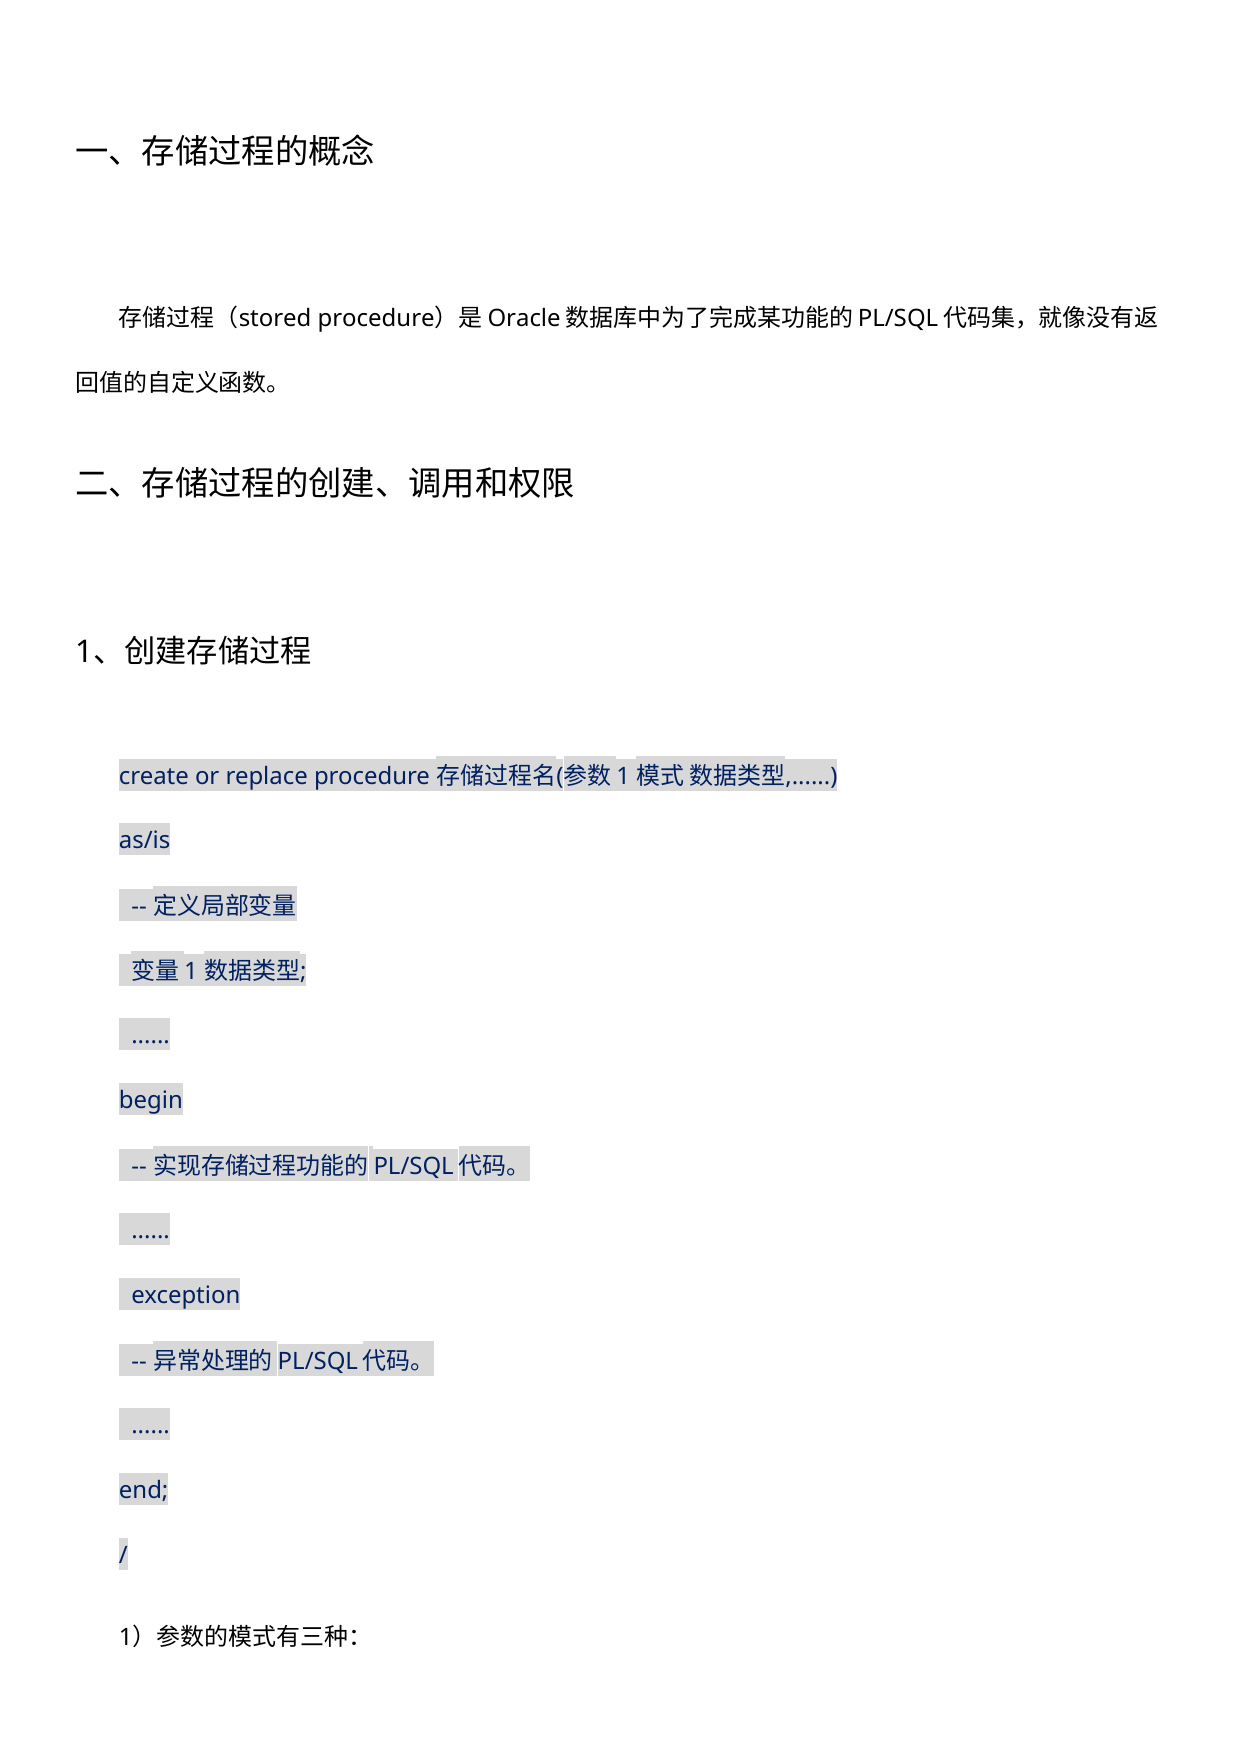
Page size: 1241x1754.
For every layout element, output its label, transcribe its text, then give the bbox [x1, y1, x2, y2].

text 1）参数的模式有三种： [75, 1602, 1165, 1667]
subtitle 二、存储过程的创建、调用和权限 [75, 449, 1165, 514]
text -- 实现存储过程功能的PL/SQL代码。 [119, 1131, 1165, 1196]
text -- 异常处理的PL/SQL代码。 [119, 1326, 1165, 1391]
text / [119, 1521, 1165, 1586]
text -- 定义局部变量 [119, 871, 1165, 936]
text ...... [119, 1001, 1165, 1066]
text end; [119, 1456, 1165, 1521]
text 存储过程（stored procedure）是Oracle数据库中为了完成某功能的PL/SQL代码集，就像没有返回值的自定义函数。 [75, 283, 1165, 413]
text 变量1 数据类型; [119, 936, 1165, 1001]
subtitle 一、存储过程的概念 [75, 116, 1165, 181]
text as/is [119, 806, 1165, 871]
subtitle 1、创建存储过程 [75, 616, 1165, 681]
text ...... [119, 1196, 1165, 1261]
text ...... [119, 1391, 1165, 1456]
text exception [119, 1261, 1165, 1326]
text begin [119, 1066, 1165, 1131]
text create or replace procedure 存储过程名(参数1 模式 数据类型,......) [119, 741, 1165, 806]
